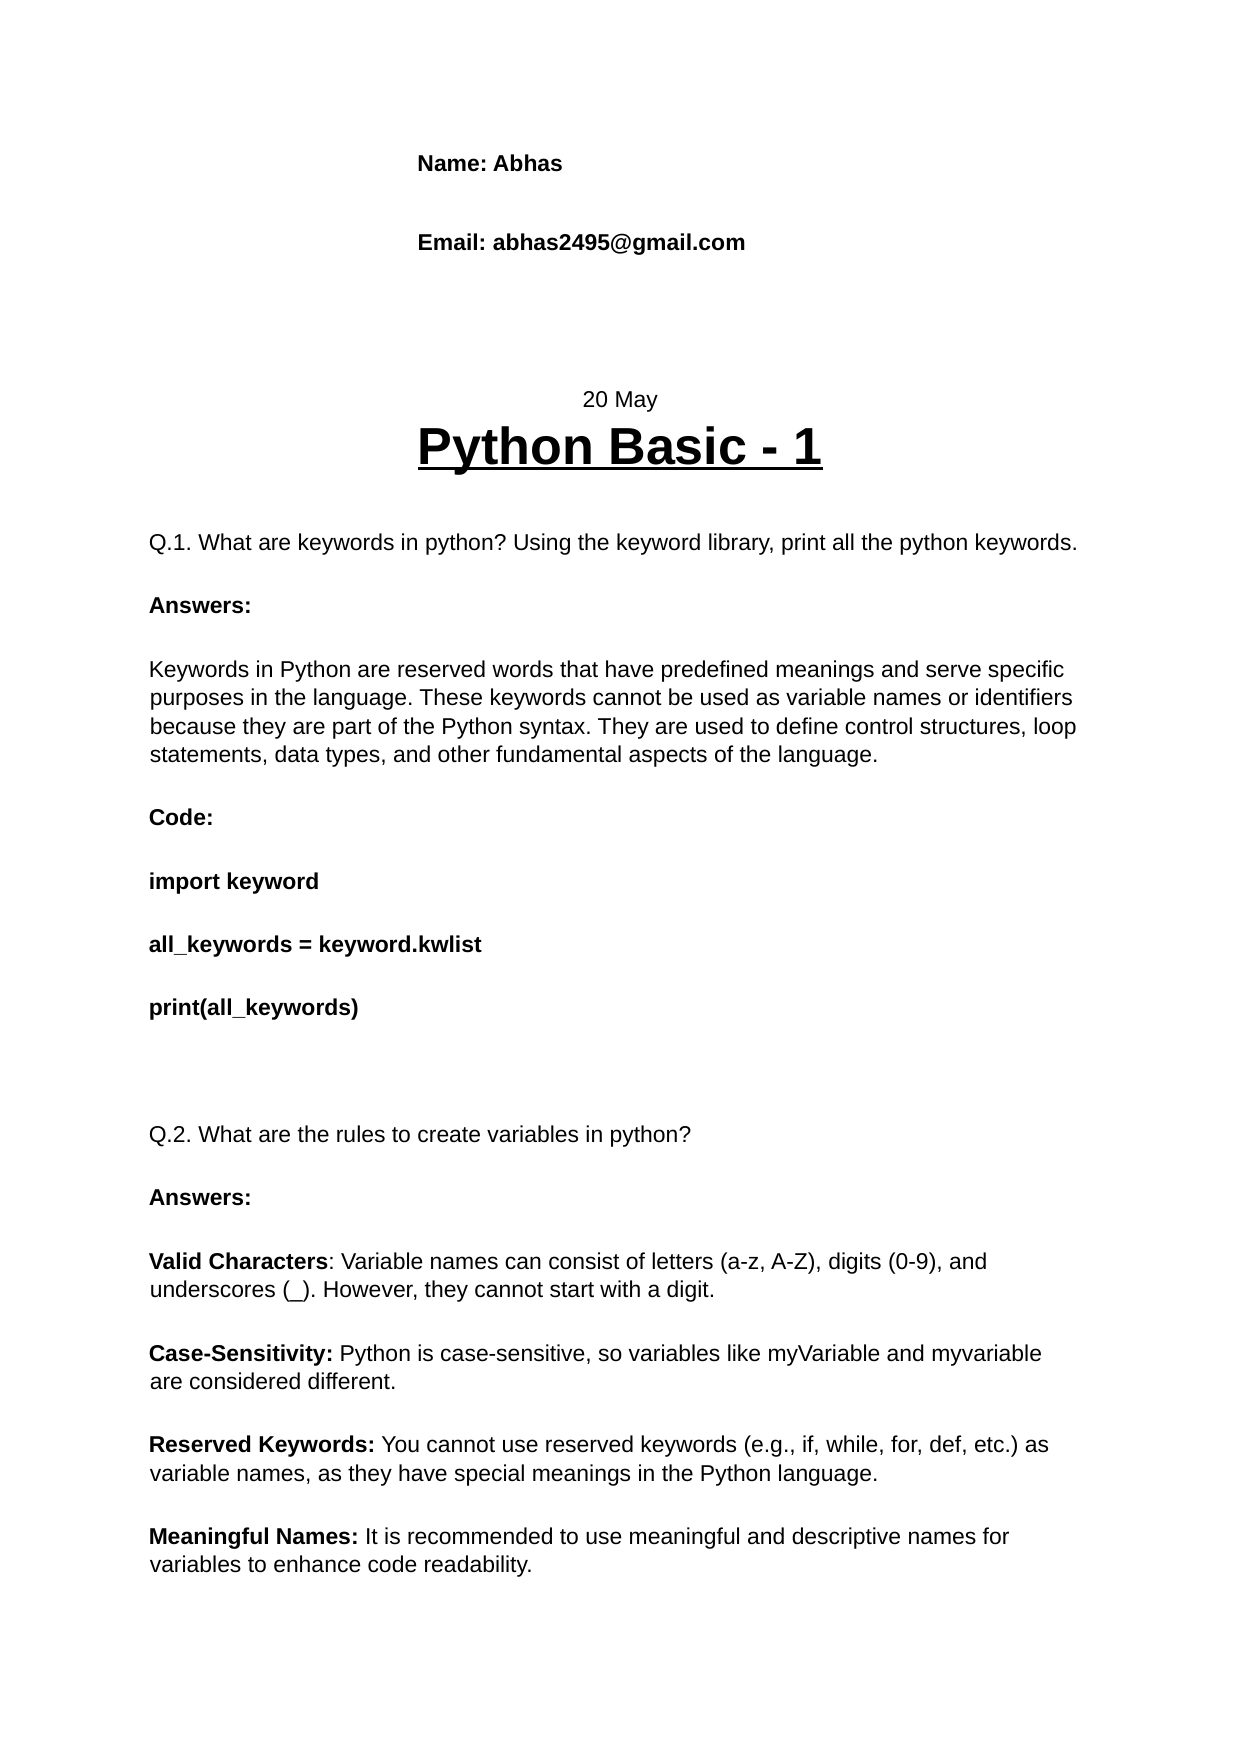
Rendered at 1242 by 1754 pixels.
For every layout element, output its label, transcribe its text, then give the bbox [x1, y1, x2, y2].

text import keyword [148, 868, 1079, 894]
text Answers: [148, 1184, 1079, 1211]
text Answers: [148, 592, 1079, 619]
text Reserved Keywords: You cannot use reserved keywords (e.g., if, while, for, def, etc.) as variable names, as they have special meanings in the Python language. [148, 1431, 1079, 1486]
text print(all_keywords) [148, 994, 1079, 1021]
text Q.1. What are keywords in python? Using the keyword library, print all the python keywords. [148, 529, 1079, 555]
text Code: [148, 804, 1079, 831]
text all_keywords = keyword.kwlist [148, 931, 1079, 957]
text Case-Sensitivity: Python is case-sensitive, so variables like myVariable and myvariable are considered different. [148, 1339, 1079, 1394]
text Valid Characters: Variable names can consist of letters (a-z, A-Z), digits (0-9), and underscores (_). However, they cannot start with a digit. [148, 1248, 1079, 1302]
text 20 May Python Basic - 1 [417, 386, 834, 475]
text Name: Abhas [150, 150, 834, 176]
text Q.2. What are the rules to create variables in python? [148, 1121, 1079, 1147]
text Keywords in Python are reserved words that have predefined meanings and serve specific purposes in the language. These keywords cannot be used as variable names or identifiers because they are part of the Python syntax. They are used to define control structures, loop statements, data types, and other fundamental aspects of the language. [148, 656, 1079, 767]
text Meaningful Names: It is recommended to use meaningful and descriptive names for variables to enhance code readability. [148, 1523, 1079, 1578]
text Email: abhas2495@gmail.com [417, 229, 834, 255]
